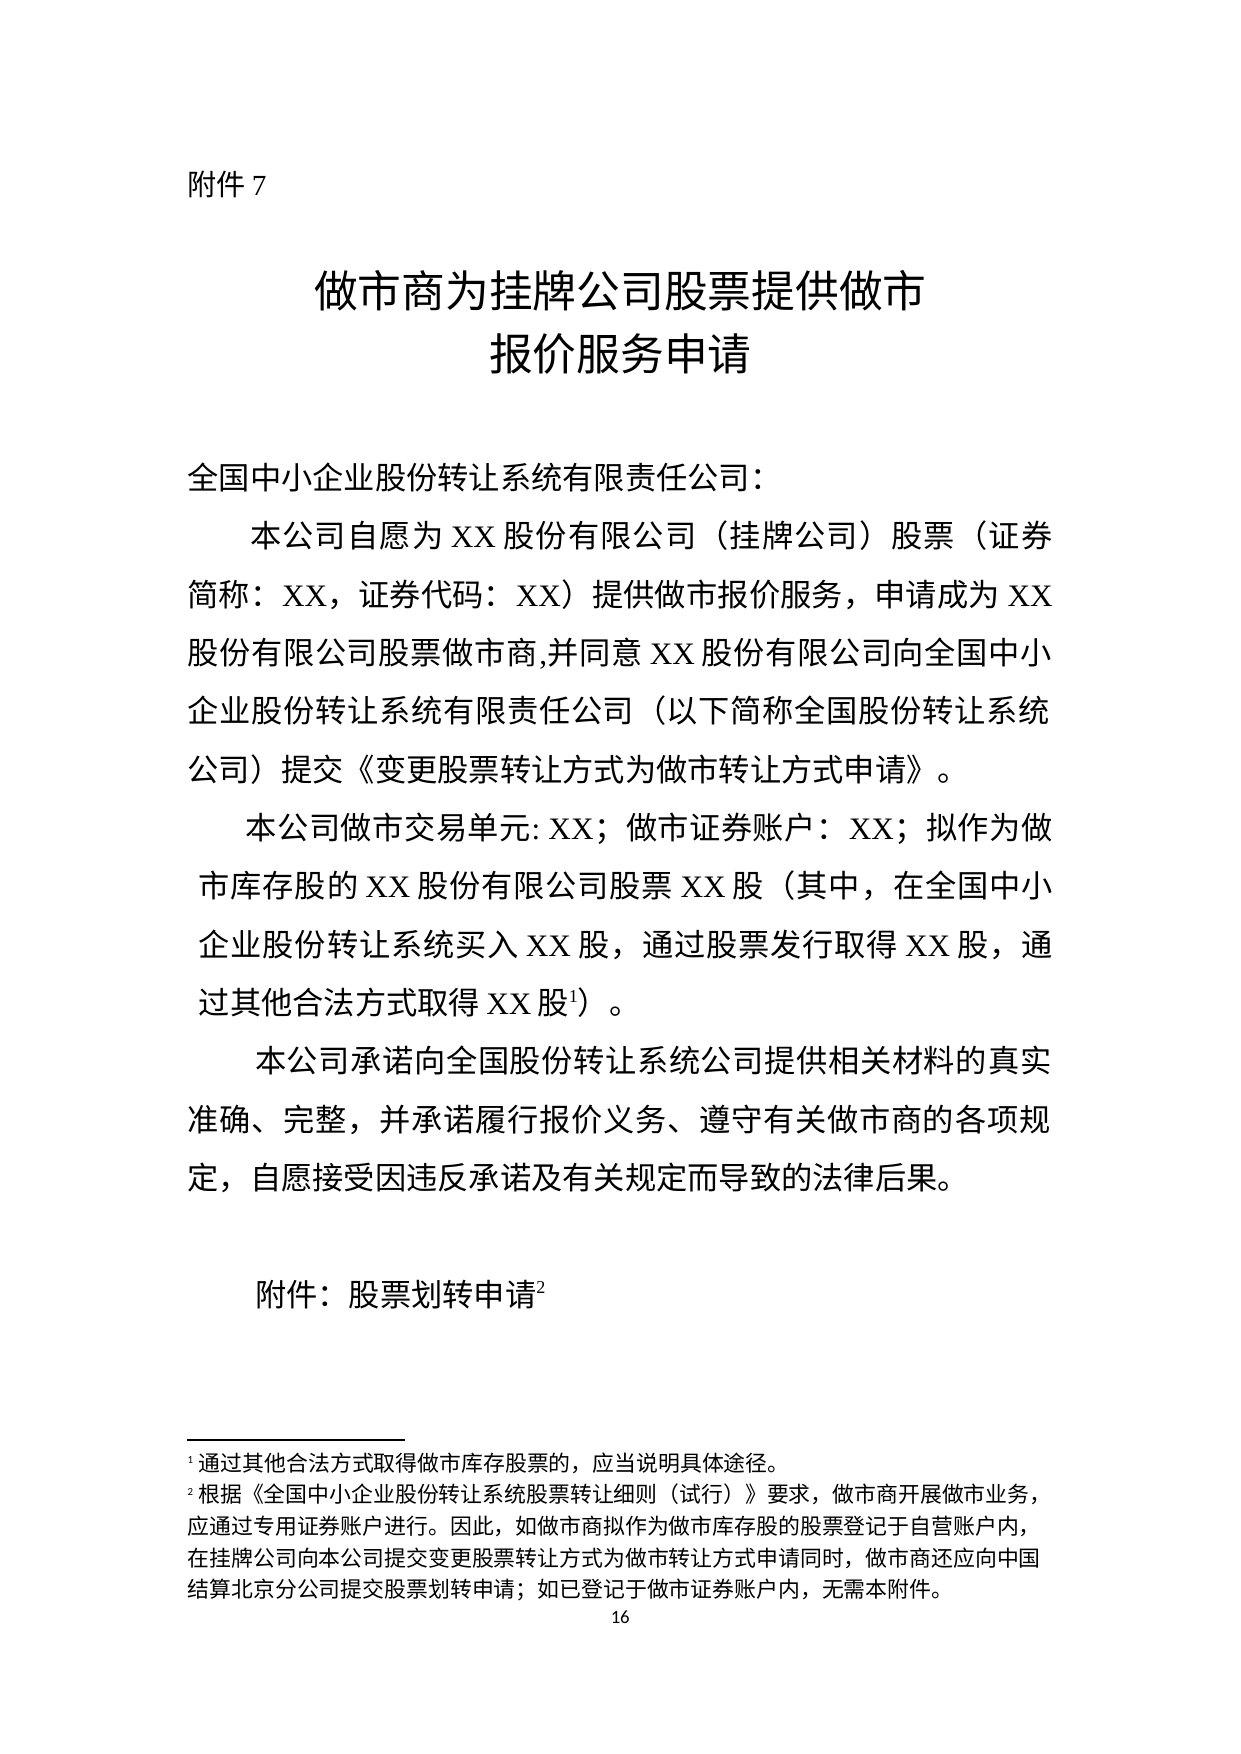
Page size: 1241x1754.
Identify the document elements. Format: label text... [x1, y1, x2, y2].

text 附件7 [187, 150, 1053, 215]
text 本公司自愿为XX股份有限公司（挂牌公司）股票（证券简称：XX，证券代码：XX）提供做市报价服务，申请成为XX股份有限公司股票做市商,并同意XX股份有限公司向全国中小企业股份转让系统有限责任公司（以下简称全国股份转让系统公司）提交《变更股票转让方式为做市转让方式申请》。 [187, 501, 1053, 793]
text 本公司做市交易单元: XX；做市证券账户：XX；拟作为做市库存股的XX股份有限公司股票XX股（其中，在全国中小企业股份转让系统买入XX股，通过股票发行取得XX股，通过其他合法方式取得XX股）。 [198, 793, 1053, 1026]
text 全国中小企业股份转让系统有限责任公司： [187, 443, 1053, 501]
text 附件：股票划转申请 [187, 1259, 1053, 1318]
text 做市商为挂牌公司股票提供做市 [187, 257, 1053, 320]
text 本公司承诺向全国股份转让系统公司提供相关材料的真实、准确、完整，并承诺履行报价义务、遵守有关做市商的各项规定，自愿接受因违反承诺及有关规定而导致的法律后果。 [187, 1026, 1053, 1201]
text 报价服务申请 [187, 320, 1053, 383]
